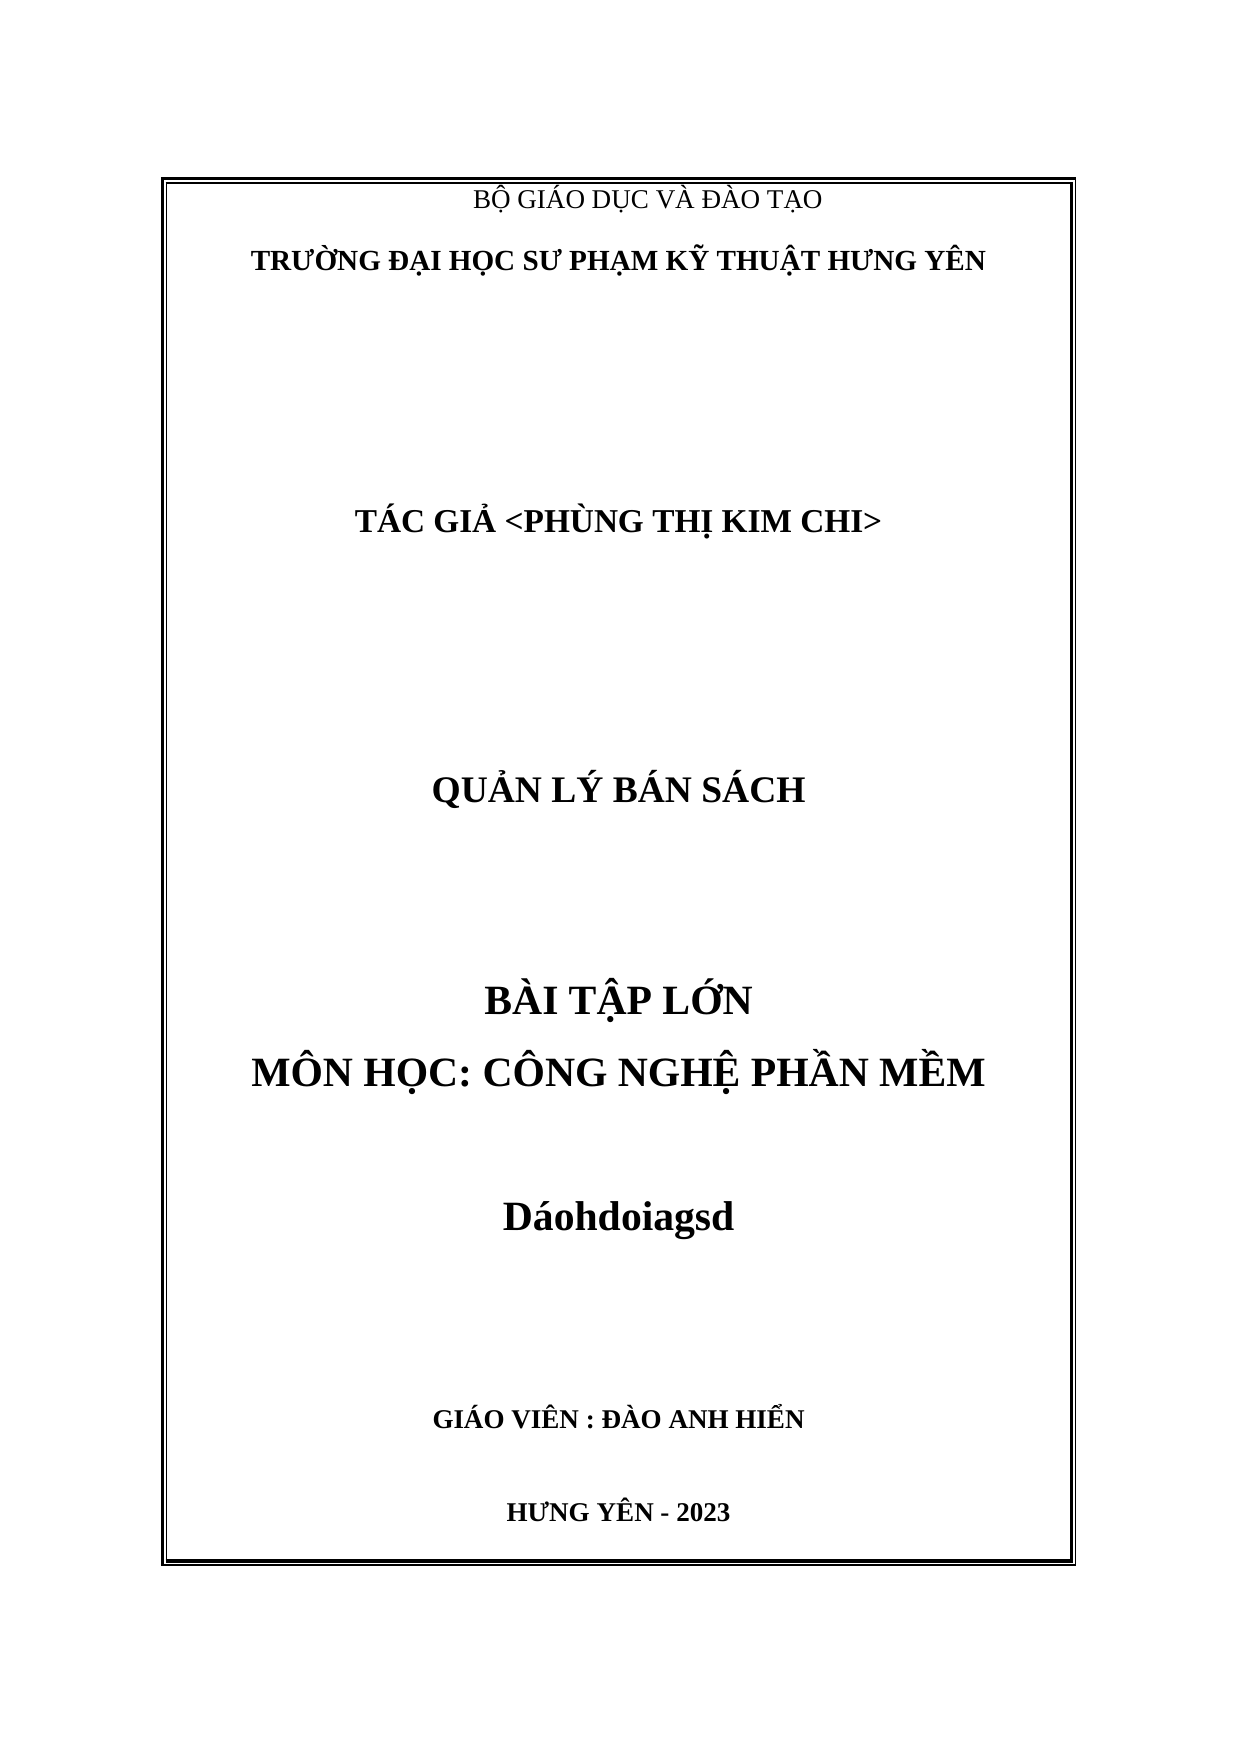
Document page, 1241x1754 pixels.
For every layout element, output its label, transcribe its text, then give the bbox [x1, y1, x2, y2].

table_header BỘ GIÁO DỤC VÀ ĐÀO TẠO TRƯỜNG ĐẠI HỌC SƯ PHẠM KỸ THUẬT HƯNG YÊN TÁC GIẢ <PHÙNG THỊ KIM CHI> QUẢN LÝ BÁN SÁCH BÀI TẬP LỚN MÔN HỌC: CÔNG NGHỆ PHẦN MỀM Dáohdoiagsd GIÁO VIÊN : ĐÀO ANH HIỂN HƯNG YÊN - 2023 [167, 184, 1070, 1559]
